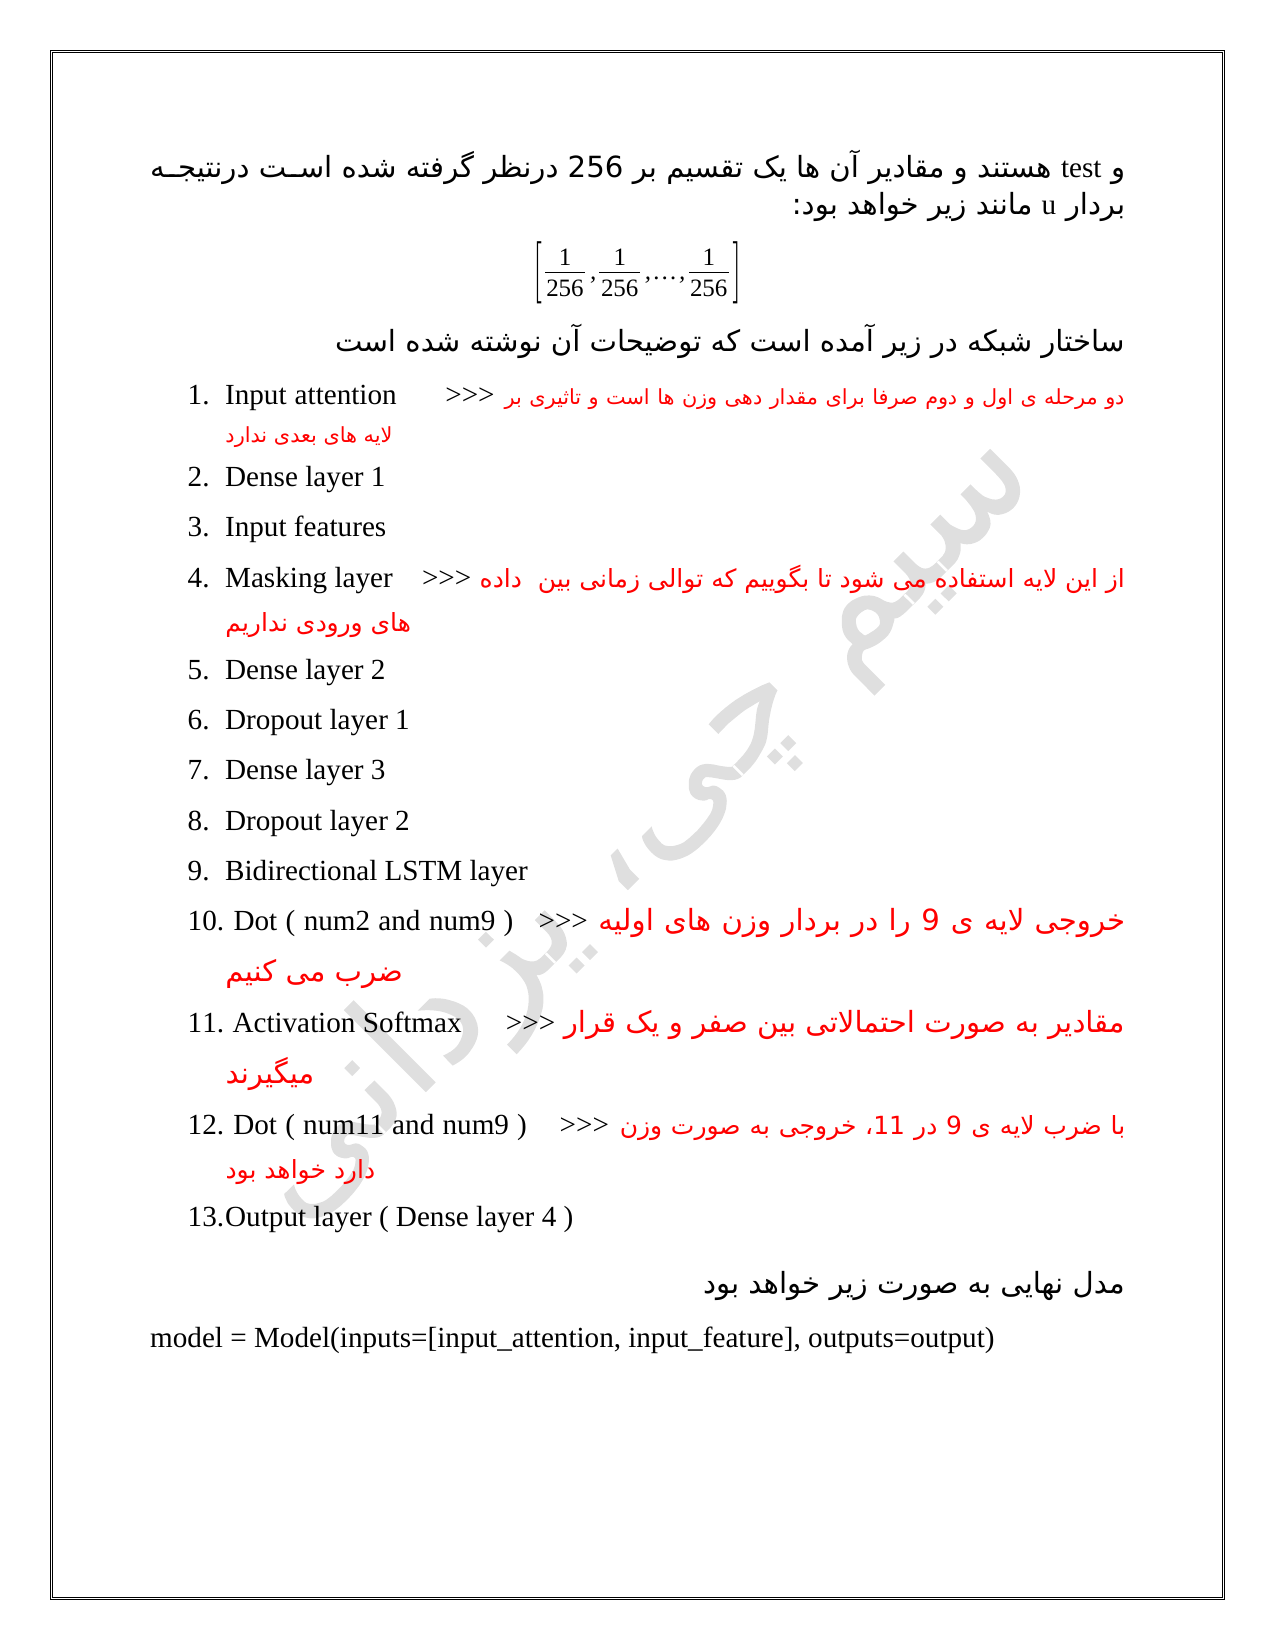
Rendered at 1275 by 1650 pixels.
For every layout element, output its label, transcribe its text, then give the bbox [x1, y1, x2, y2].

text ساختار شبکه در زیر آمده است که توضیحات آن نوشته شده است [150, 324, 1125, 358]
list Masking layer >>> از این لایه استفاده می شود تا بگوییم که توالی زمانی بین داده های ورودی نداریم [187, 560, 1125, 637]
text مدل نهایی به صورت زیر خواهد بود [150, 1266, 1125, 1300]
list Dense layer 1 [187, 459, 1125, 493]
list Output layer ( Dense layer 4 ) [187, 1199, 1125, 1233]
list Input features [187, 509, 1125, 543]
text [150, 150, 1125, 221]
list Dot ( num2 and num9 ) >>> خروجی لایه ی 9 را در بردار وزن های اولیه ضرب می کنیم [187, 903, 1125, 988]
text model = Model(inputs=[input_attention, input_feature], outputs=output) [150, 1320, 1125, 1353]
list Dense layer 3 [187, 752, 1125, 786]
list Activation Softmax >>> مقادیر به صورت احتمالاتی بین صفر و یک قرار میگیرند [187, 1005, 1125, 1091]
list Dropout layer 2 [187, 803, 1125, 836]
list Input attention >>> دو مرحله ی اول و دوم صرفا برای مقدار دهی وزن ها است و تاثیری بر لایه های بعدی ندارد [187, 377, 1125, 447]
list Dropout layer 1 [187, 702, 1125, 736]
list Bidirectional LSTM layer [187, 853, 1125, 887]
list Dot ( num11 and num9 ) >>> با ضرب لایه ی 9 در 11، خروجی به صورت وزن دارد خواهد بود [187, 1107, 1125, 1185]
list Dense layer 2 [187, 652, 1125, 685]
